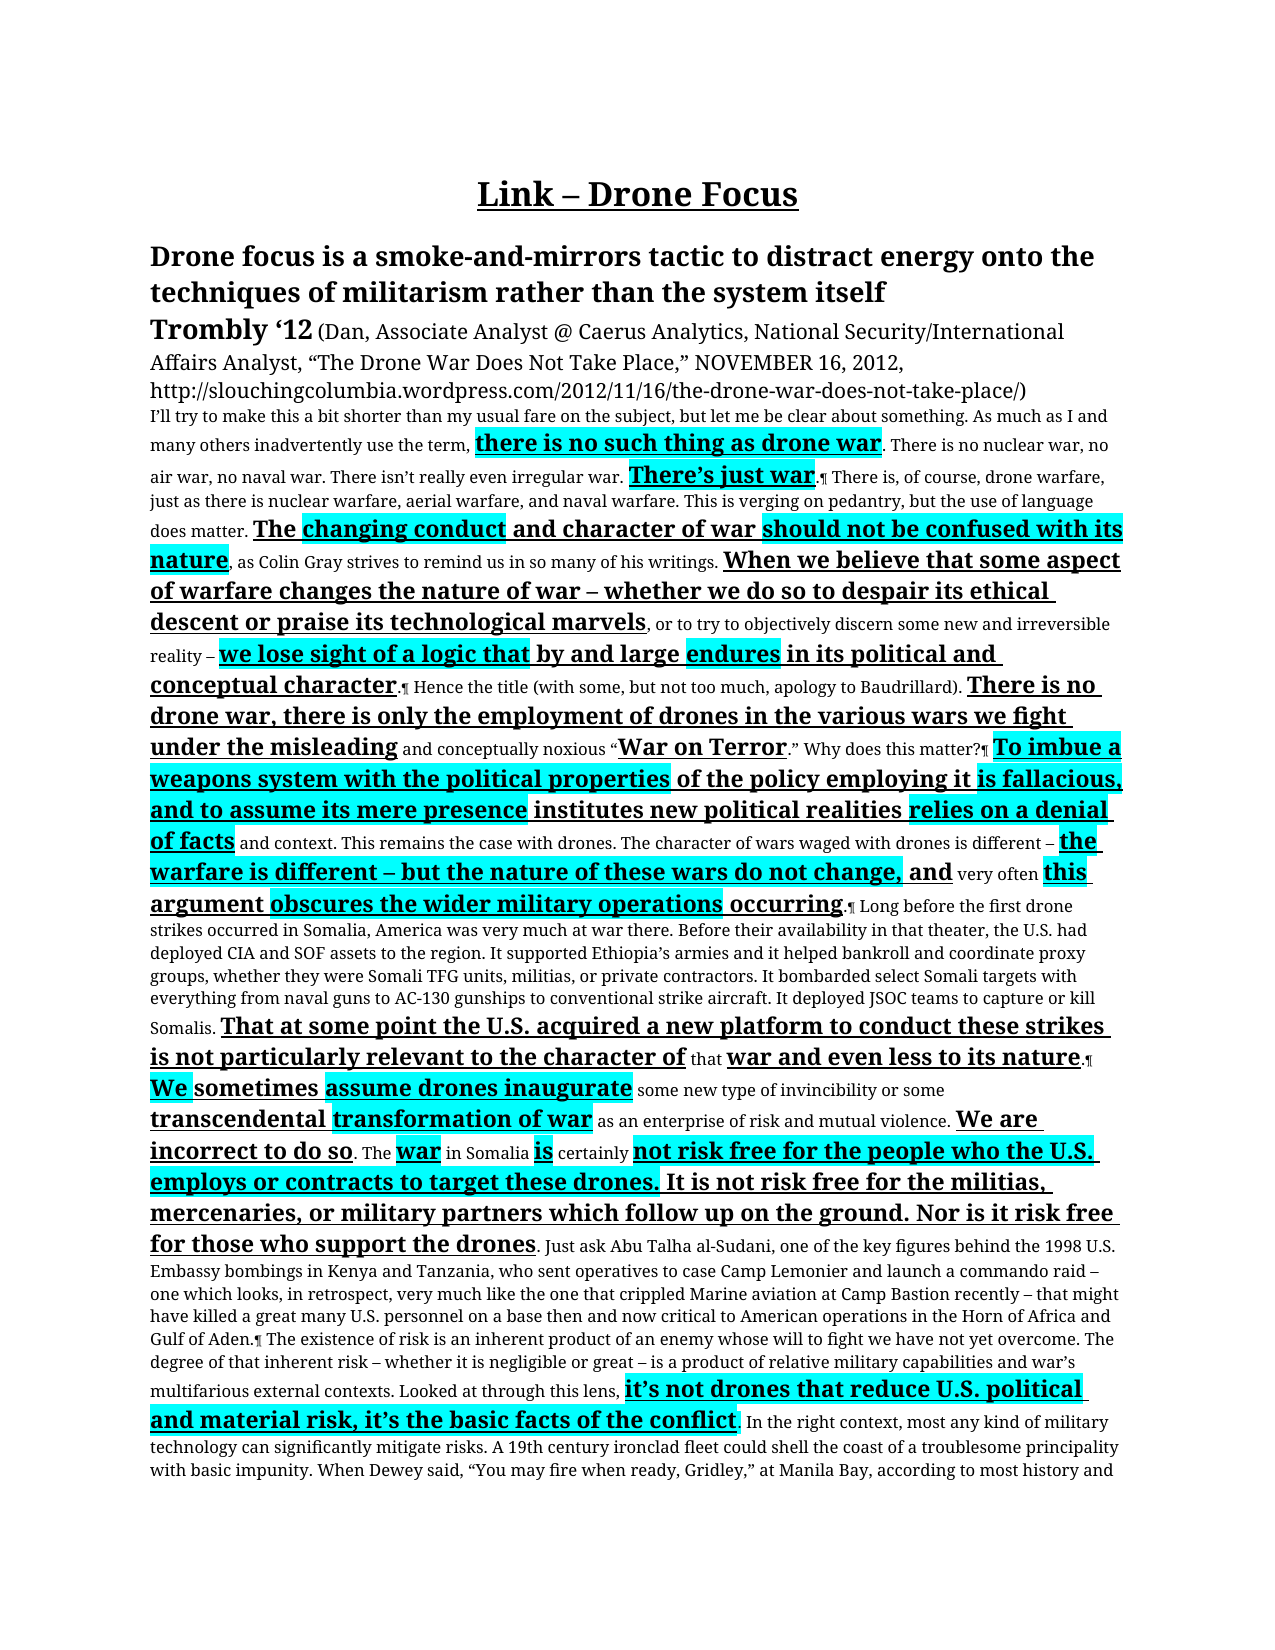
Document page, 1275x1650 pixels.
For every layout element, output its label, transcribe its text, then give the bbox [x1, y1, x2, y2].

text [150, 404, 1125, 1481]
text Link – Drone Focus [150, 171, 1125, 216]
text Drone focus is a smoke-and-mirrors tactic to distract energy onto the techniques of militarism rather than the system itself [150, 237, 1125, 311]
text Trombly ‘12 (Dan, Associate Analyst @ Caerus Analytics, National Security/International Affairs Analyst, “The Drone War Does Not Take Place,” NOVEMBER 16, 2012, http://slouchingcolumbia.wordpress.com/2012/11/16/the-drone-war-does-not-take-place/) [150, 311, 1125, 404]
